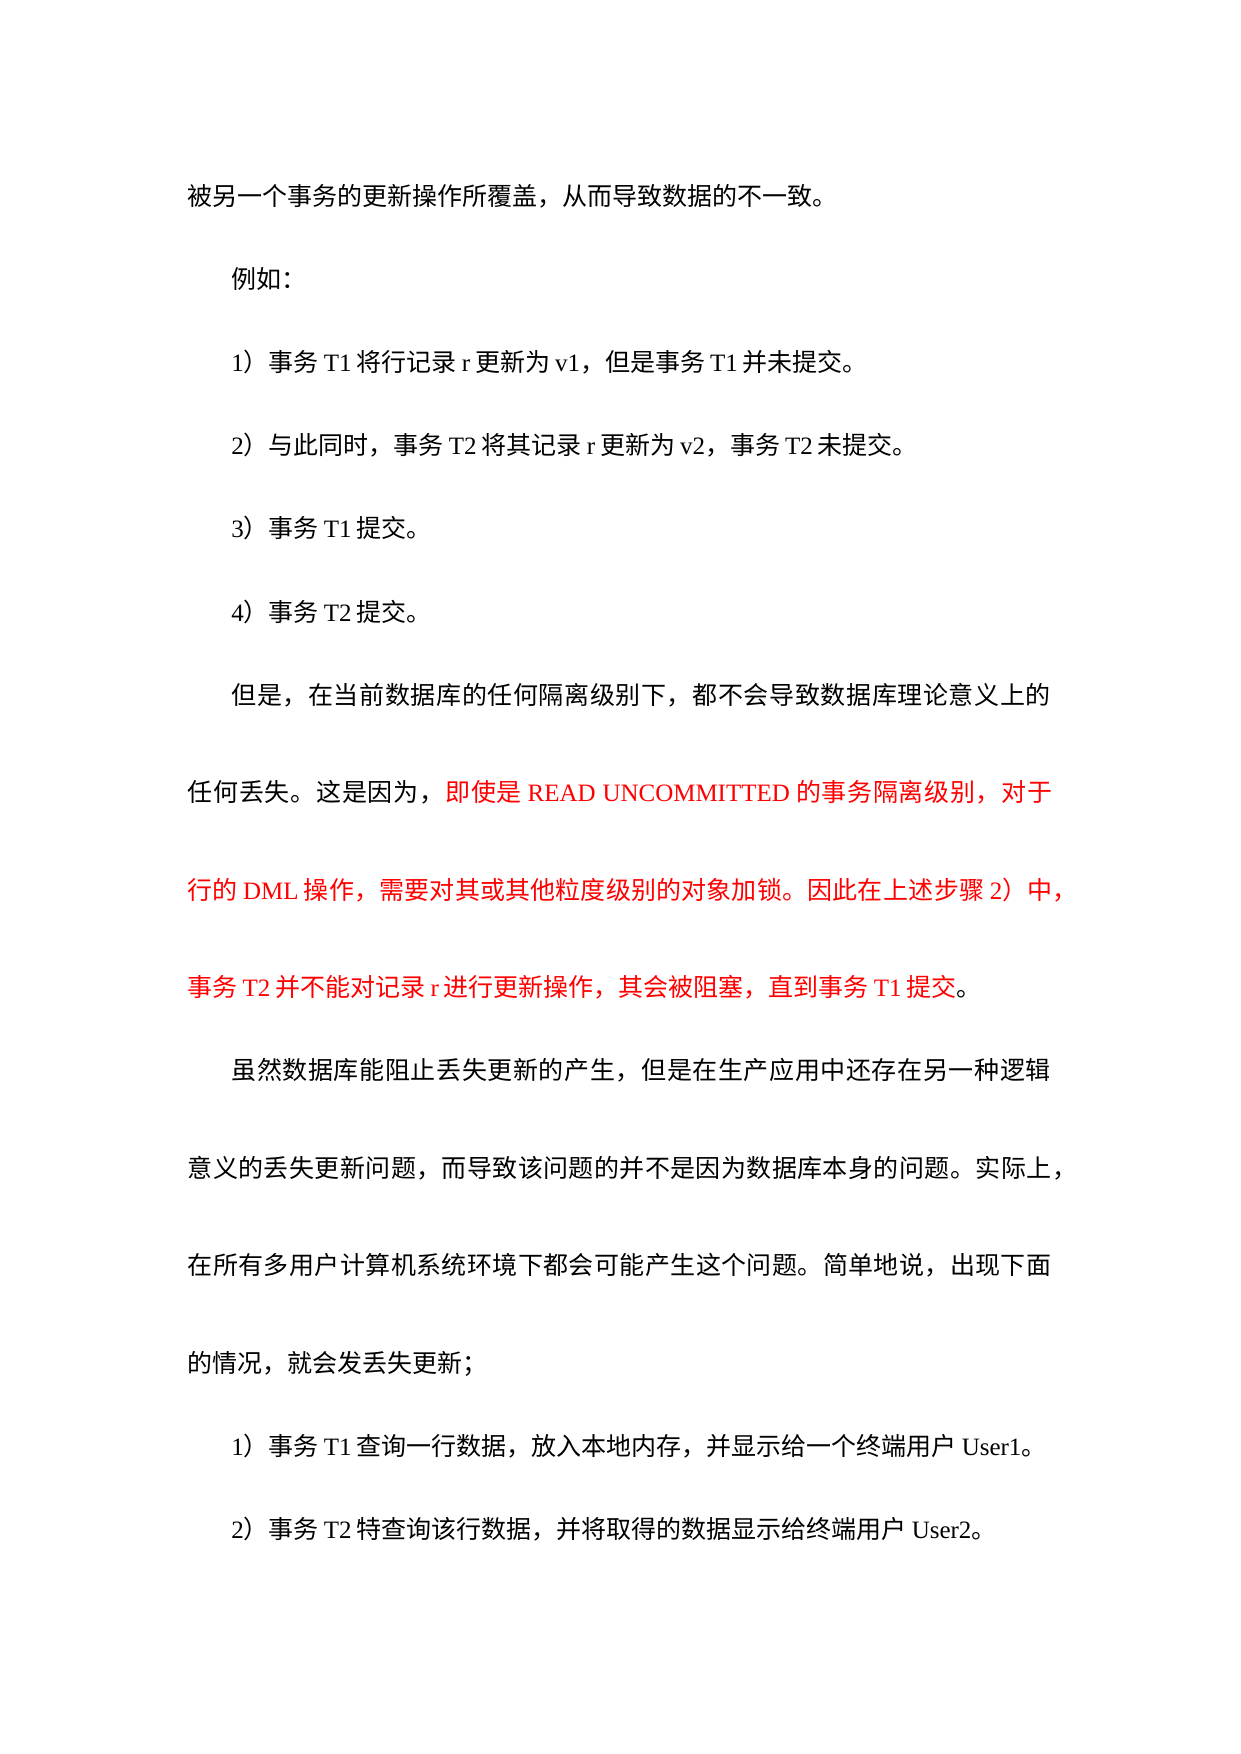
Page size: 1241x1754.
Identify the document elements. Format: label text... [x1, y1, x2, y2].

list 与此同时，事务T2将其记录r更新为v2，事务T2未提交。 [187, 411, 1053, 476]
text 但是，在当前数据库的任何隔离级别下，都不会导致数据库理论意义上的任何丢失。这是因为，即使是READ UNCOMMITTED的事务隔离级别，对于行的DML操作，需要对其或其他粒度级别的对象加锁。因此在上述步骤2）中，事务T2并不能对记录r进行更新操作，其会被阻塞，直到事务T1提交。 [187, 661, 1053, 1018]
list 事务T2提交。 [187, 578, 1053, 643]
list 事务T1将行记录r更新为v1，但是事务T1并未提交。 [187, 328, 1053, 393]
list 事务T1提交。 [187, 494, 1053, 559]
list 事务T1查询一行数据，放入本地内存，并显示给一个终端用户User1。 [187, 1412, 1053, 1477]
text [187, 162, 1053, 227]
list 事务T2特查询该行数据，并将取得的数据显示给终端用户User2。 [187, 1495, 1053, 1560]
text 虽然数据库能阻止丢失更新的产生，但是在生产应用中还存在另一种逻辑意义的丢失更新问题，而导致该问题的并不是因为数据库本身的问题。实际上，在所有多用户计算机系统环境下都会可能产生这个问题。简单地说，出现下面的情况，就会发丢失更新； [187, 1036, 1053, 1394]
text 例如： [187, 245, 1053, 310]
